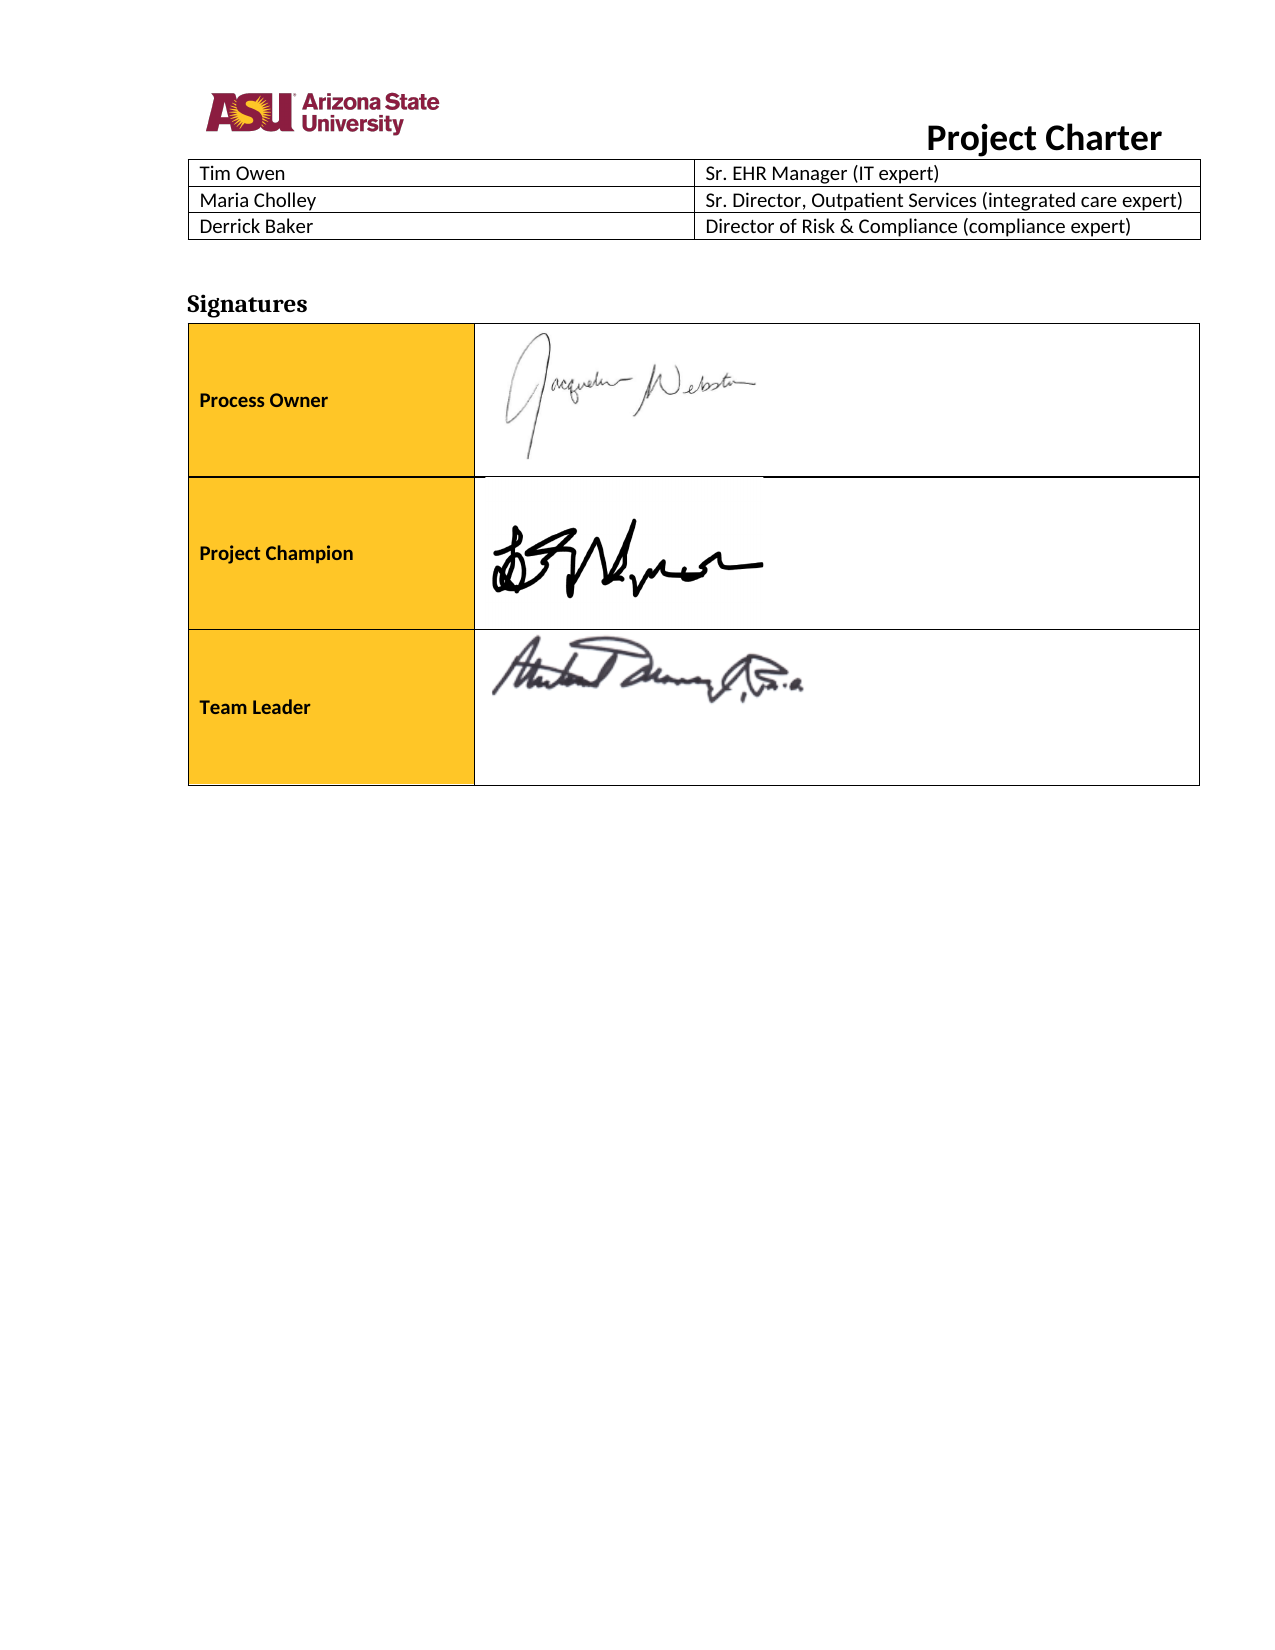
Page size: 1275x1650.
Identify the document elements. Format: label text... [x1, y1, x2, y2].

table_header Process Owner [189, 324, 474, 476]
table_cell Maria Cholley [189, 187, 694, 212]
table_cell [475, 478, 485, 629]
picture [491, 632, 805, 705]
table_cell Sr. EHR Manager (IT expert) [695, 160, 1200, 186]
table_cell Derrick Baker [189, 213, 694, 239]
table_cell Sr. Director, Outpatient Services (integrated care expert) [695, 187, 1200, 212]
table_cell Project Champion [189, 478, 474, 629]
picture [482, 325, 762, 465]
table_cell [764, 478, 1199, 629]
table_cell Team Leader [189, 630, 474, 784]
table_header [475, 324, 1199, 476]
table_cell Director of Risk & Compliance (compliance expert) [695, 213, 1200, 239]
picture [187, 75, 458, 150]
subtitle Signatures [187, 290, 1200, 318]
table_cell [475, 630, 1199, 784]
picture [485, 477, 764, 629]
table_cell Tim Owen [189, 160, 694, 186]
